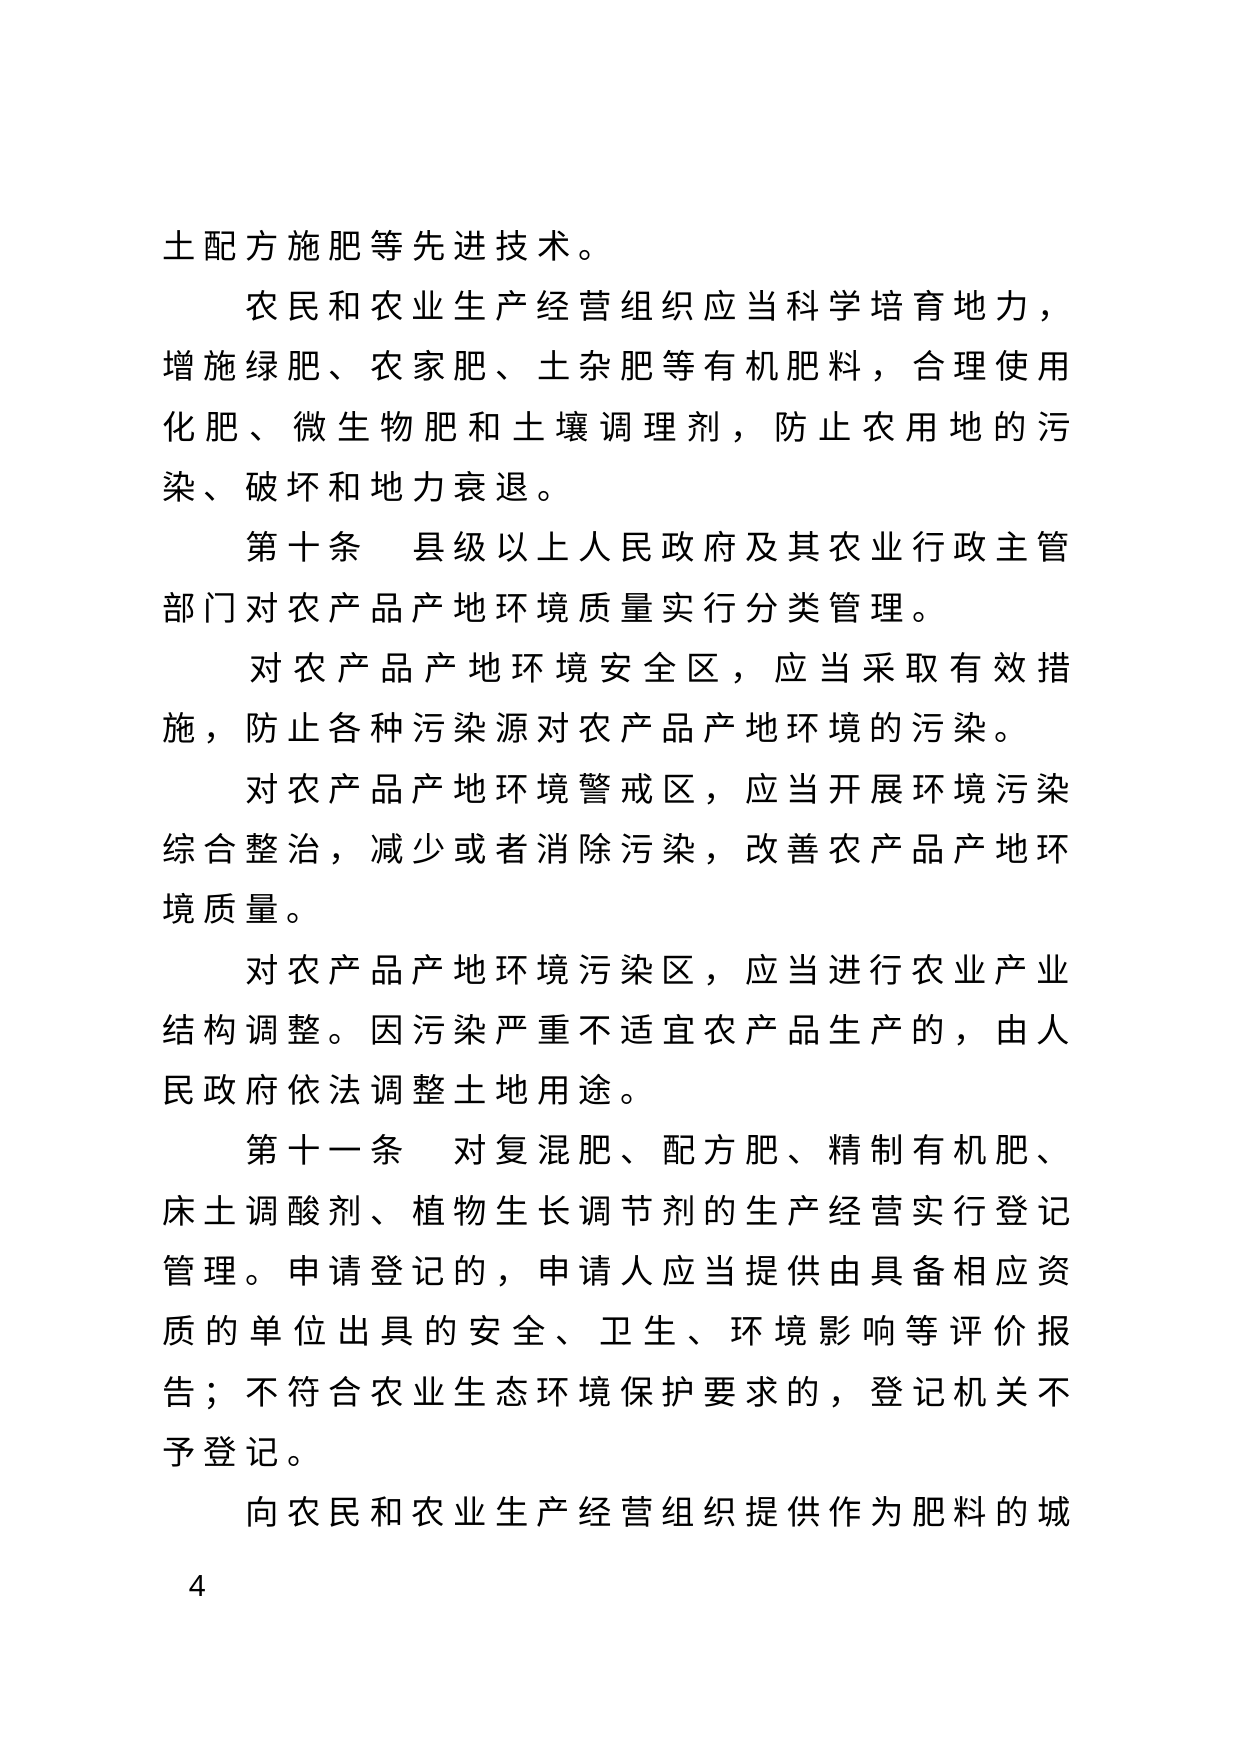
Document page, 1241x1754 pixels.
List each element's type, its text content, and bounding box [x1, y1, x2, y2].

text 第十一条 对复混肥、配方肥、精制有机肥、床土调酸剂、植物生长调节剂的生产经营实行登记管理。申请登记的，申请人应当提供由具备相应资质的单位出具的安全、卫生、环境影响等评价报告；不符合农业生态环境保护要求的，登记机关不予登记。 [162, 1118, 1078, 1480]
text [162, 213, 1078, 274]
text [162, 1480, 1078, 1540]
text 第十条 县级以上人民政府及其农业行政主管部门对农产品产地环境质量实行分类管理。 [162, 515, 1078, 636]
text 对农产品产地环境警戒区，应当开展环境污染综合整治，减少或者消除污染，改善农产品产地环境质量。 [162, 756, 1078, 937]
text 农民和农业生产经营组织应当科学培育地力，增施绿肥、农家肥、土杂肥等有机肥料，合理使用化肥、微生物肥和土壤调理剂，防止农用地的污染、破坏和地力衰退。 [162, 274, 1078, 515]
text 对农产品产地环境安全区，应当采取有效措施，防止各种污染源对农产品产地环境的污染。 [162, 636, 1078, 756]
text 对农产品产地环境污染区，应当进行农业产业结构调整。因污染严重不适宜农产品生产的，由人民政府依法调整土地用途。 [162, 937, 1078, 1118]
